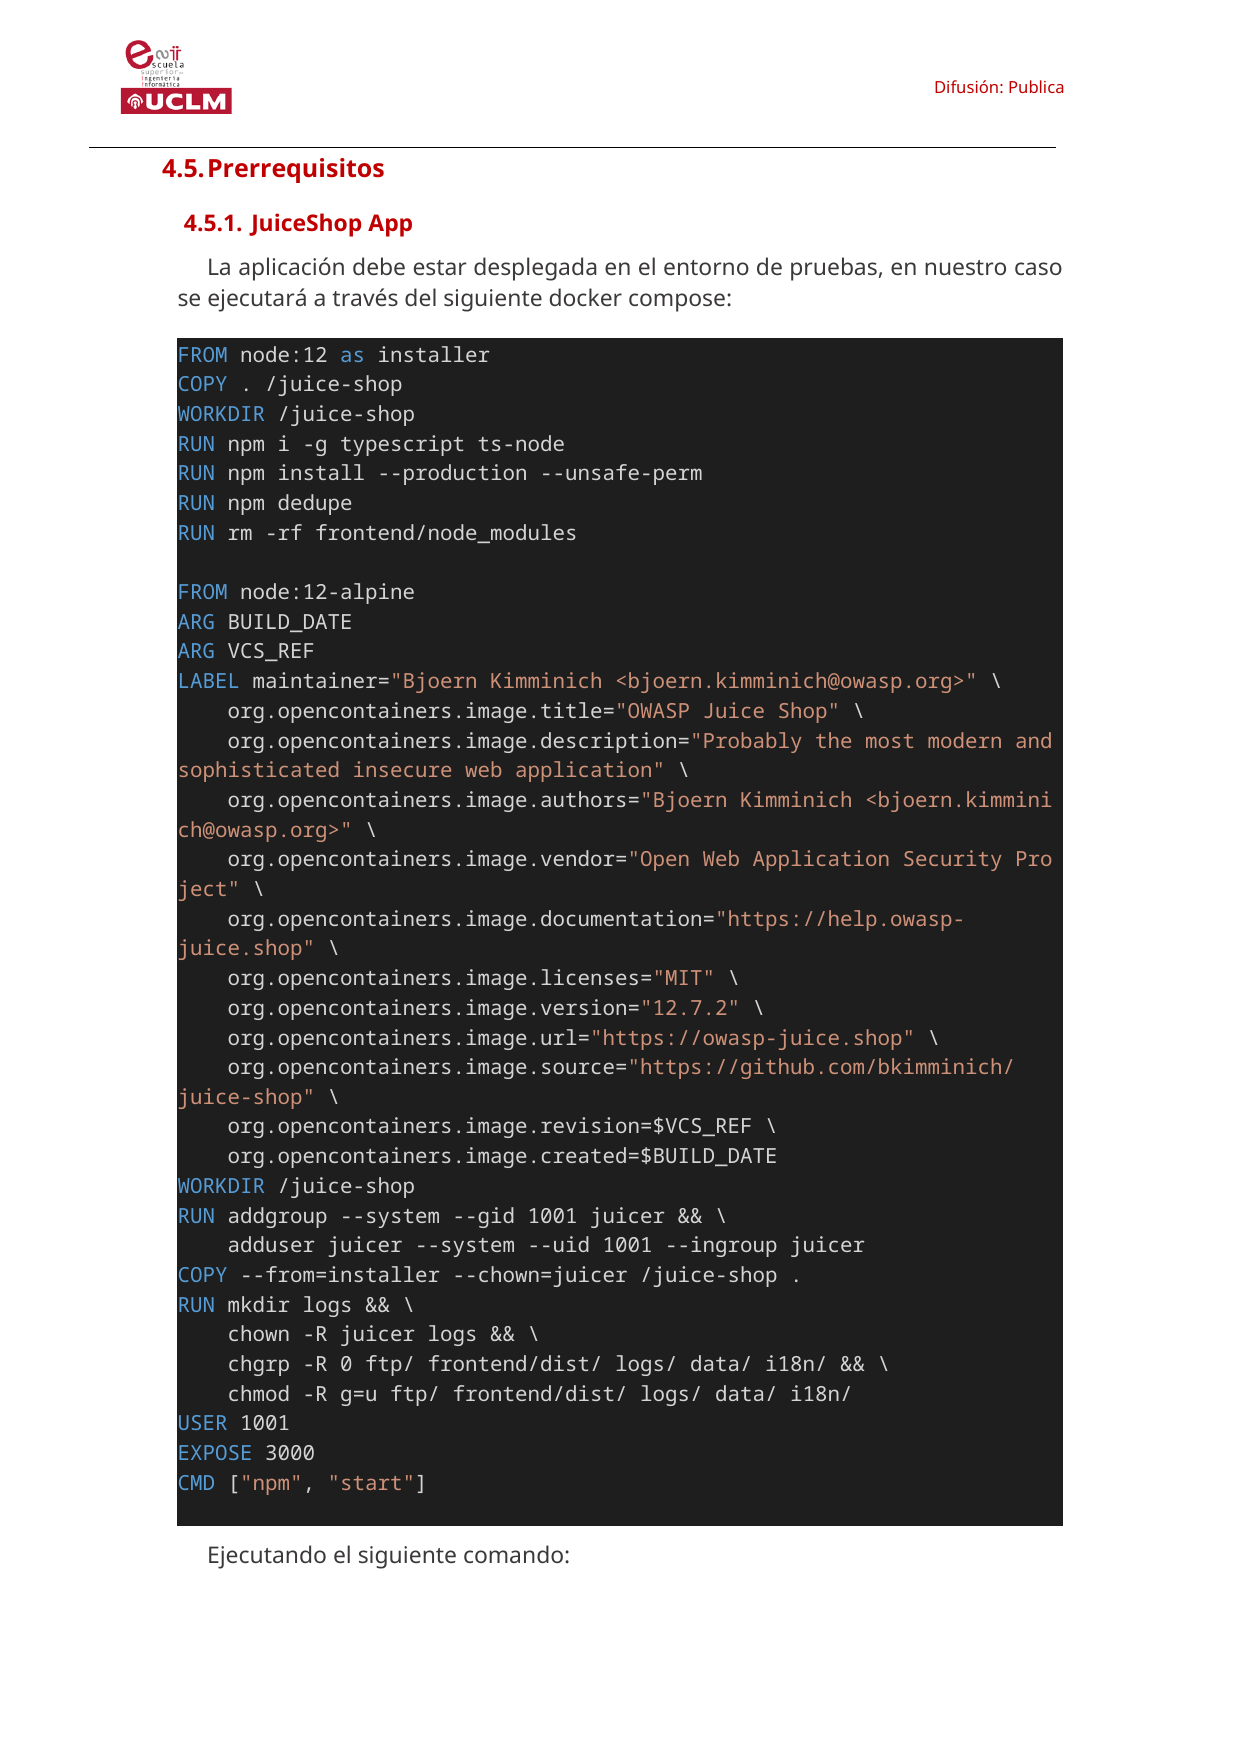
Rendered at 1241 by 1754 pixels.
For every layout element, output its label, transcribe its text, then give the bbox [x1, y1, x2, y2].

text chown -R juicer logs && \ [177, 1318, 1063, 1348]
text RUN npm dedupe [177, 487, 1063, 517]
text org.opencontainers.image.authors="Bjoern Kimminich <bjoern.kimminich@owasp.org>" \ [177, 784, 1063, 843]
text FROM node:12 as installer [177, 338, 1063, 368]
text RUN rm -rf frontend/node_modules [177, 517, 1063, 546]
picture [120, 39, 232, 114]
text WORKDIR /juice-shop [177, 398, 1063, 428]
text org.opencontainers.image.vendor="Open Web Application Security Project" \ [177, 843, 1063, 903]
text adduser juicer --system --uid 1001 --ingroup juicer [177, 1229, 1063, 1259]
text chmod -R g=u ftp/ frontend/dist/ logs/ data/ i18n/ [177, 1378, 1063, 1407]
text org.opencontainers.image.source="https://github.com/bkimminich/juice-shop" \ [177, 1051, 1063, 1110]
text COPY --from=installer --chown=juicer /juice-shop . [177, 1259, 1063, 1288]
text org.opencontainers.image.description="Probably the most modern and sophisticated insecure web application" \ [177, 724, 1063, 784]
text USER 1001 [177, 1407, 1063, 1437]
text org.opencontainers.image.title="OWASP Juice Shop" \ [177, 695, 1063, 724]
text RUN mkdir logs && \ [177, 1288, 1063, 1318]
text LABEL maintainer="Bjoern Kimminich <bjoern.kimminich@owasp.org>" \ [177, 665, 1063, 695]
text org.opencontainers.image.revision=$VCS_REF \ [177, 1110, 1063, 1140]
text org.opencontainers.image.documentation="https://help.owasp-juice.shop" \ [177, 903, 1063, 962]
text EXPOSE 3000 [177, 1437, 1063, 1467]
text ARG VCS_REF [177, 635, 1063, 665]
text org.opencontainers.image.created=$BUILD_DATE [177, 1140, 1063, 1170]
text chgrp -R 0 ftp/ frontend/dist/ logs/ data/ i18n/ && \ [177, 1348, 1063, 1378]
text WORKDIR /juice-shop [177, 1170, 1063, 1199]
text Ejecutando el siguiente comando: [177, 1539, 1063, 1570]
subtitle JuiceShop App [184, 207, 1063, 238]
text FROM node:12-alpine [177, 576, 1063, 606]
text RUN addgroup --system --gid 1001 juicer && \ [177, 1199, 1063, 1229]
text La aplicación debe estar desplegada en el entorno de pruebas, en nuestro caso se ejecutará a través del siguiente docker compose: [177, 251, 1063, 313]
subtitle Prerrequisitos [162, 151, 1063, 184]
text COPY . /juice-shop [177, 368, 1063, 398]
text org.opencontainers.image.version="12.7.2" \ [177, 992, 1063, 1021]
text RUN npm install --production --unsafe-perm [177, 457, 1063, 487]
text RUN npm i -g typescript ts-node [177, 428, 1063, 457]
text org.opencontainers.image.url="https://owasp-juice.shop" \ [177, 1021, 1063, 1051]
text org.opencontainers.image.licenses="MIT" \ [177, 962, 1063, 992]
text ARG BUILD_DATE [177, 606, 1063, 635]
text CMD ["npm", "start"] [177, 1467, 1063, 1496]
